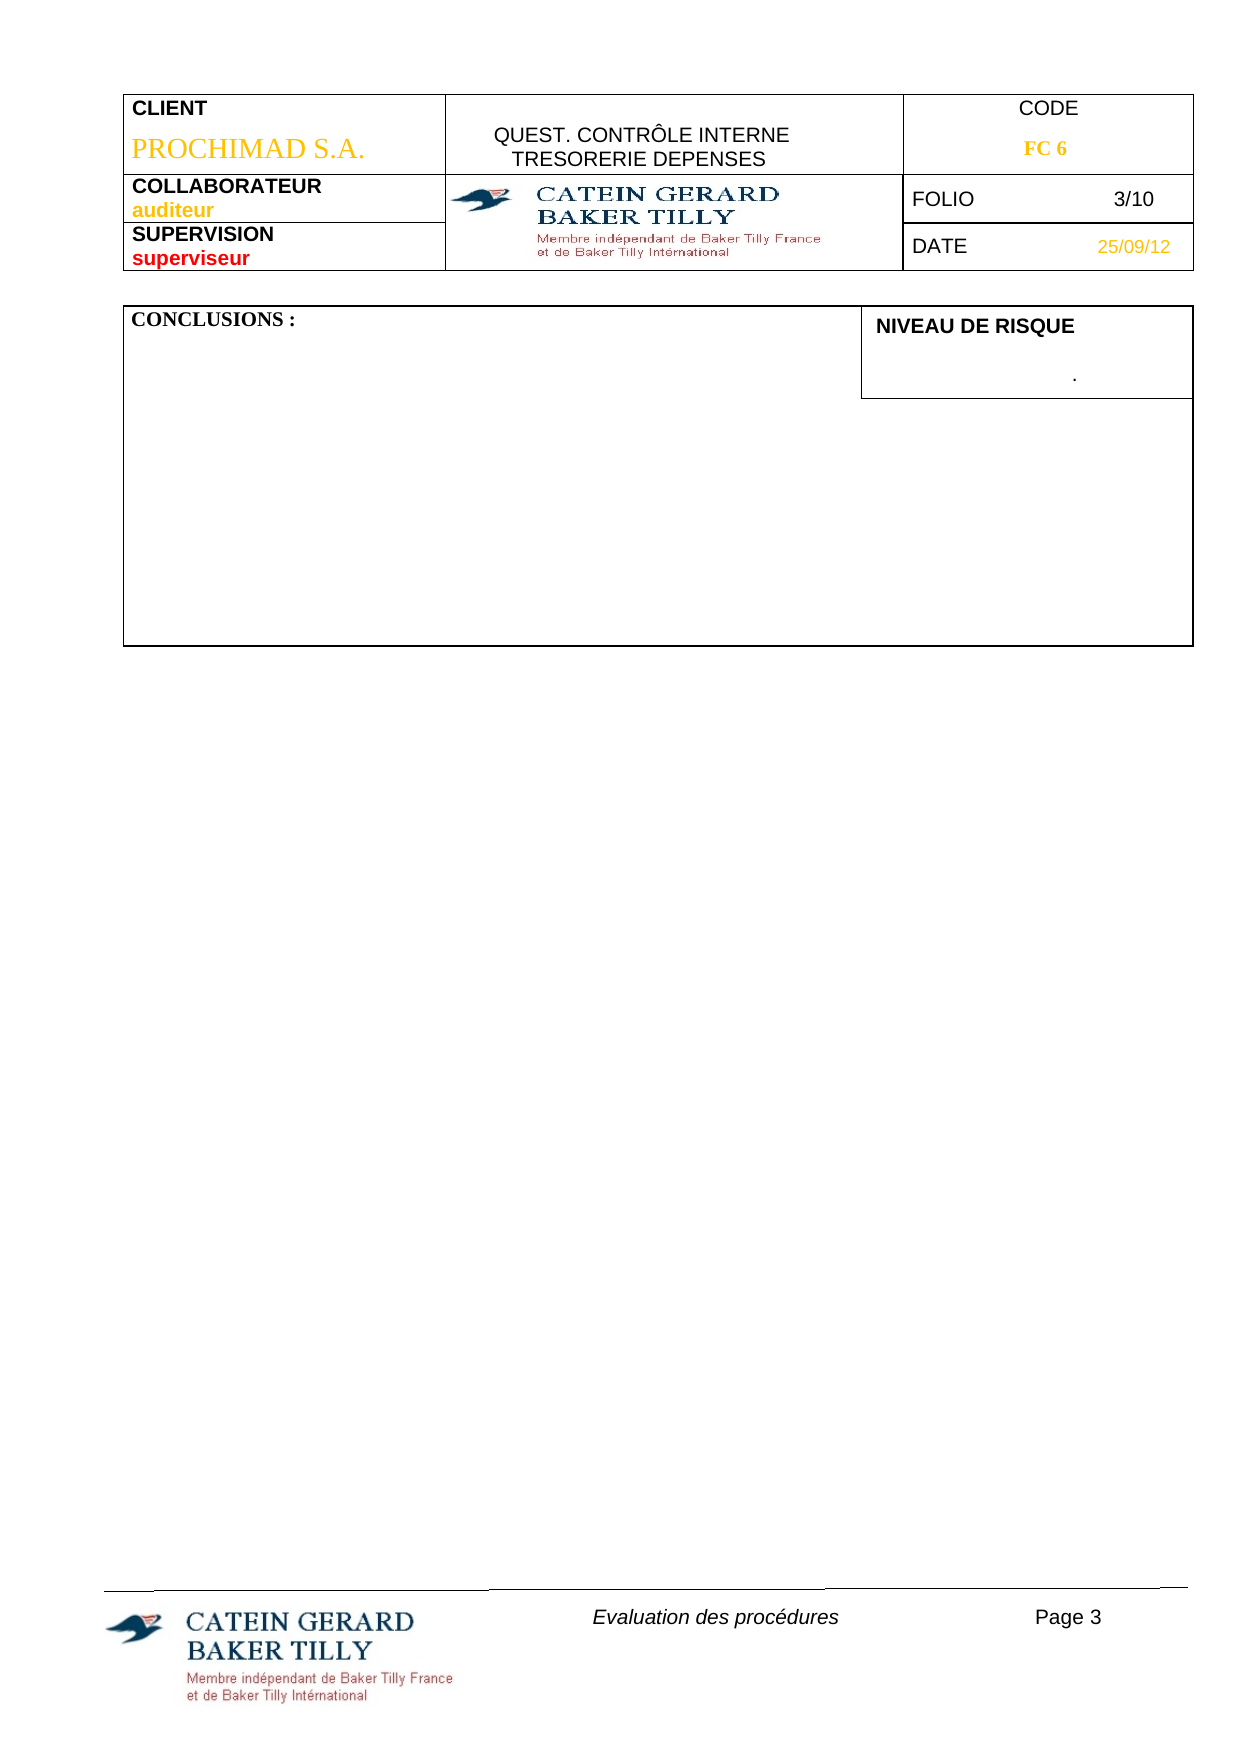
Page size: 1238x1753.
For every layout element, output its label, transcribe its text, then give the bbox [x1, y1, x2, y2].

picture [104, 1604, 465, 1711]
picture [449, 180, 834, 264]
table_header CONCLUSIONS : [124, 307, 1192, 645]
